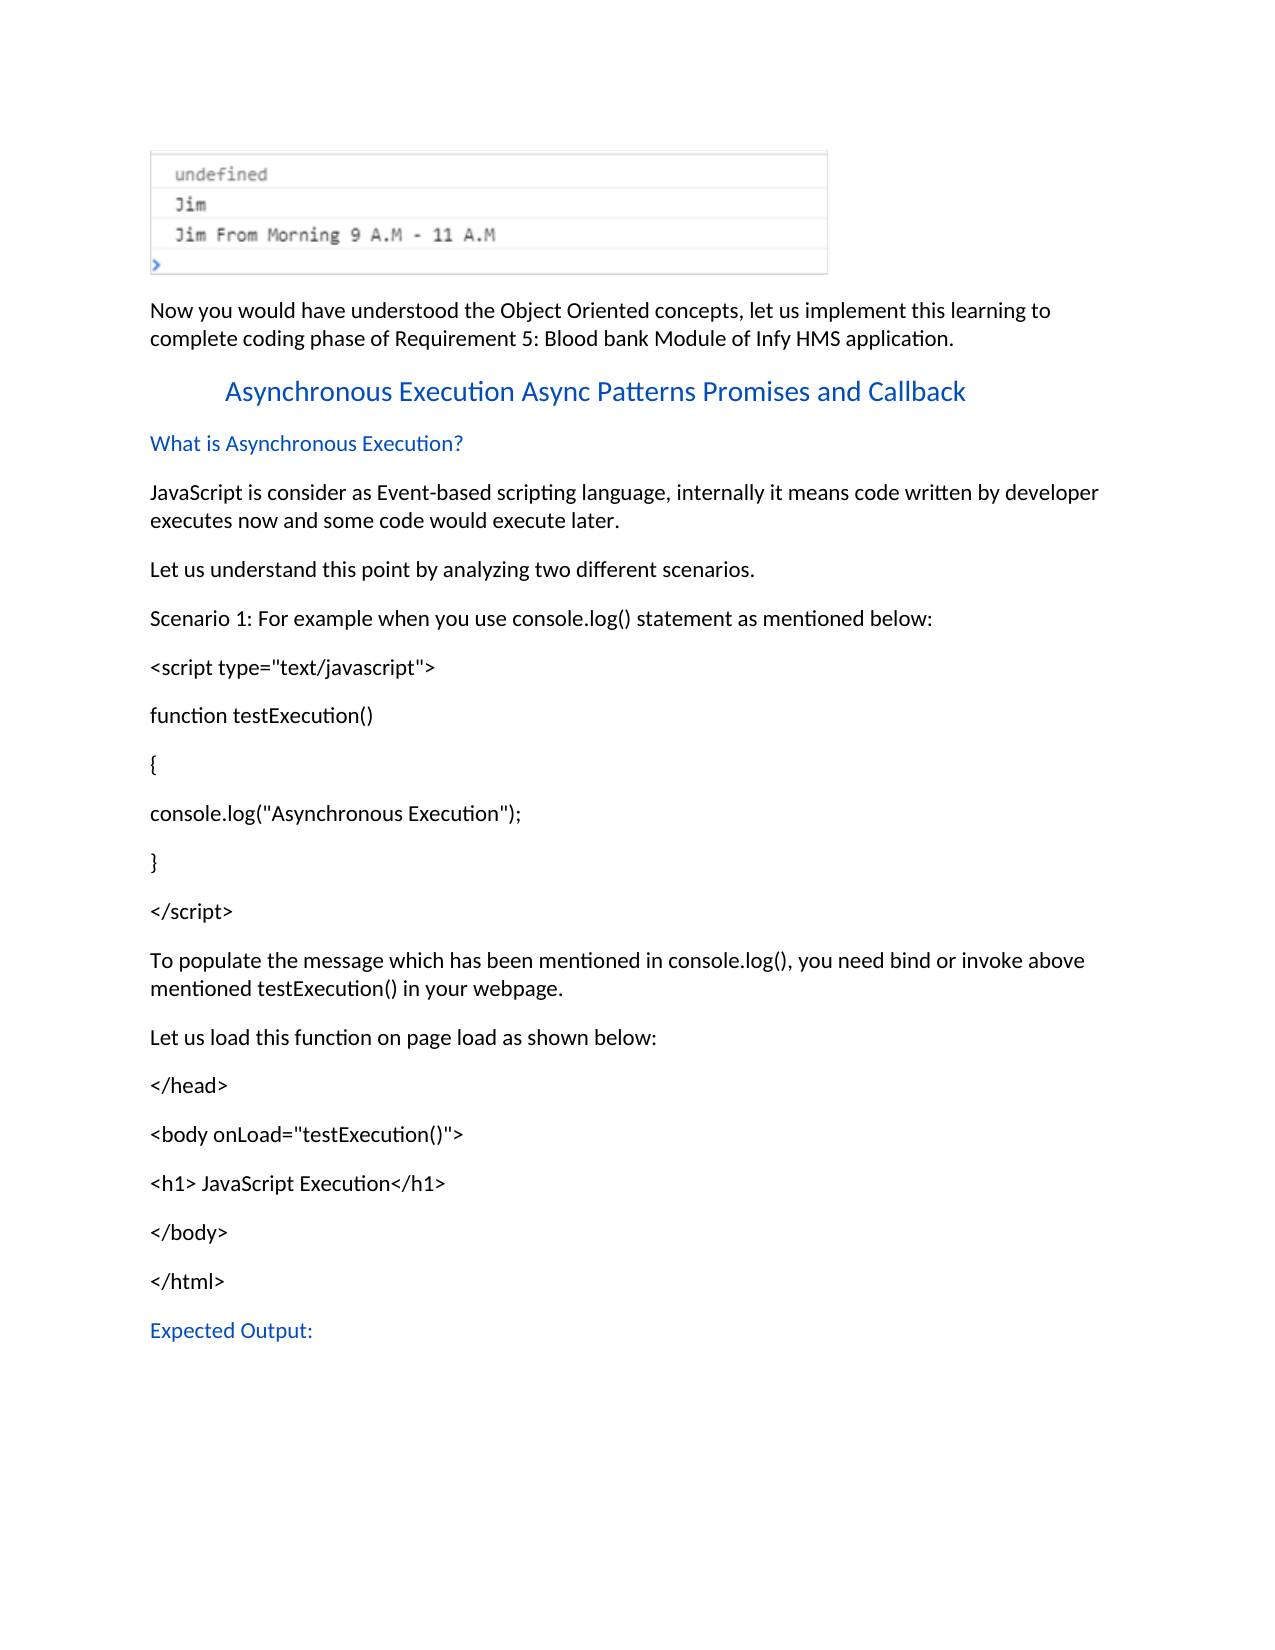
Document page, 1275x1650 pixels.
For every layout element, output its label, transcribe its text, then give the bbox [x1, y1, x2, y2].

text Expected Output: [150, 1316, 1125, 1344]
text } [150, 848, 1125, 876]
text Now you would have understood the Object Oriented concepts, let us implement this learning to complete coding phase of Requirement 5: Blood bank Module of Infy HMS application. [150, 296, 1125, 352]
text Scenario 1: For example when you use console.log() statement as mentioned below: [150, 604, 1125, 632]
text </script> [150, 897, 1125, 925]
text Let us load this function on page load as shown below: [150, 1023, 1125, 1051]
text JavaScript is consider as Event-based scripting language, internally it means code written by developer executes now and some code would execute later. [150, 478, 1125, 534]
text </head> [150, 1071, 1125, 1099]
text { [150, 750, 1125, 778]
text console.log("Asynchronous Execution"); [150, 799, 1125, 827]
text function testExecution() [150, 701, 1125, 729]
text <script type="text/javascript"> [150, 653, 1125, 681]
text </body> [150, 1218, 1125, 1246]
text What is Asynchronous Execution? [150, 429, 1125, 457]
text Let us understand this point by analyzing two different scenarios. [150, 555, 1125, 583]
text <h1> JavaScript Execution</h1> [150, 1169, 1125, 1197]
text To populate the message which has been mentioned in console.log(), you need bind or invoke above mentioned testExecution() in your webpage. [150, 946, 1125, 1002]
text Asynchronous Execution Async Patterns Promises and Callback [150, 373, 1125, 408]
picture [150, 150, 829, 275]
text </html> [150, 1267, 1125, 1295]
text <body onLoad="testExecution()"> [150, 1120, 1125, 1148]
